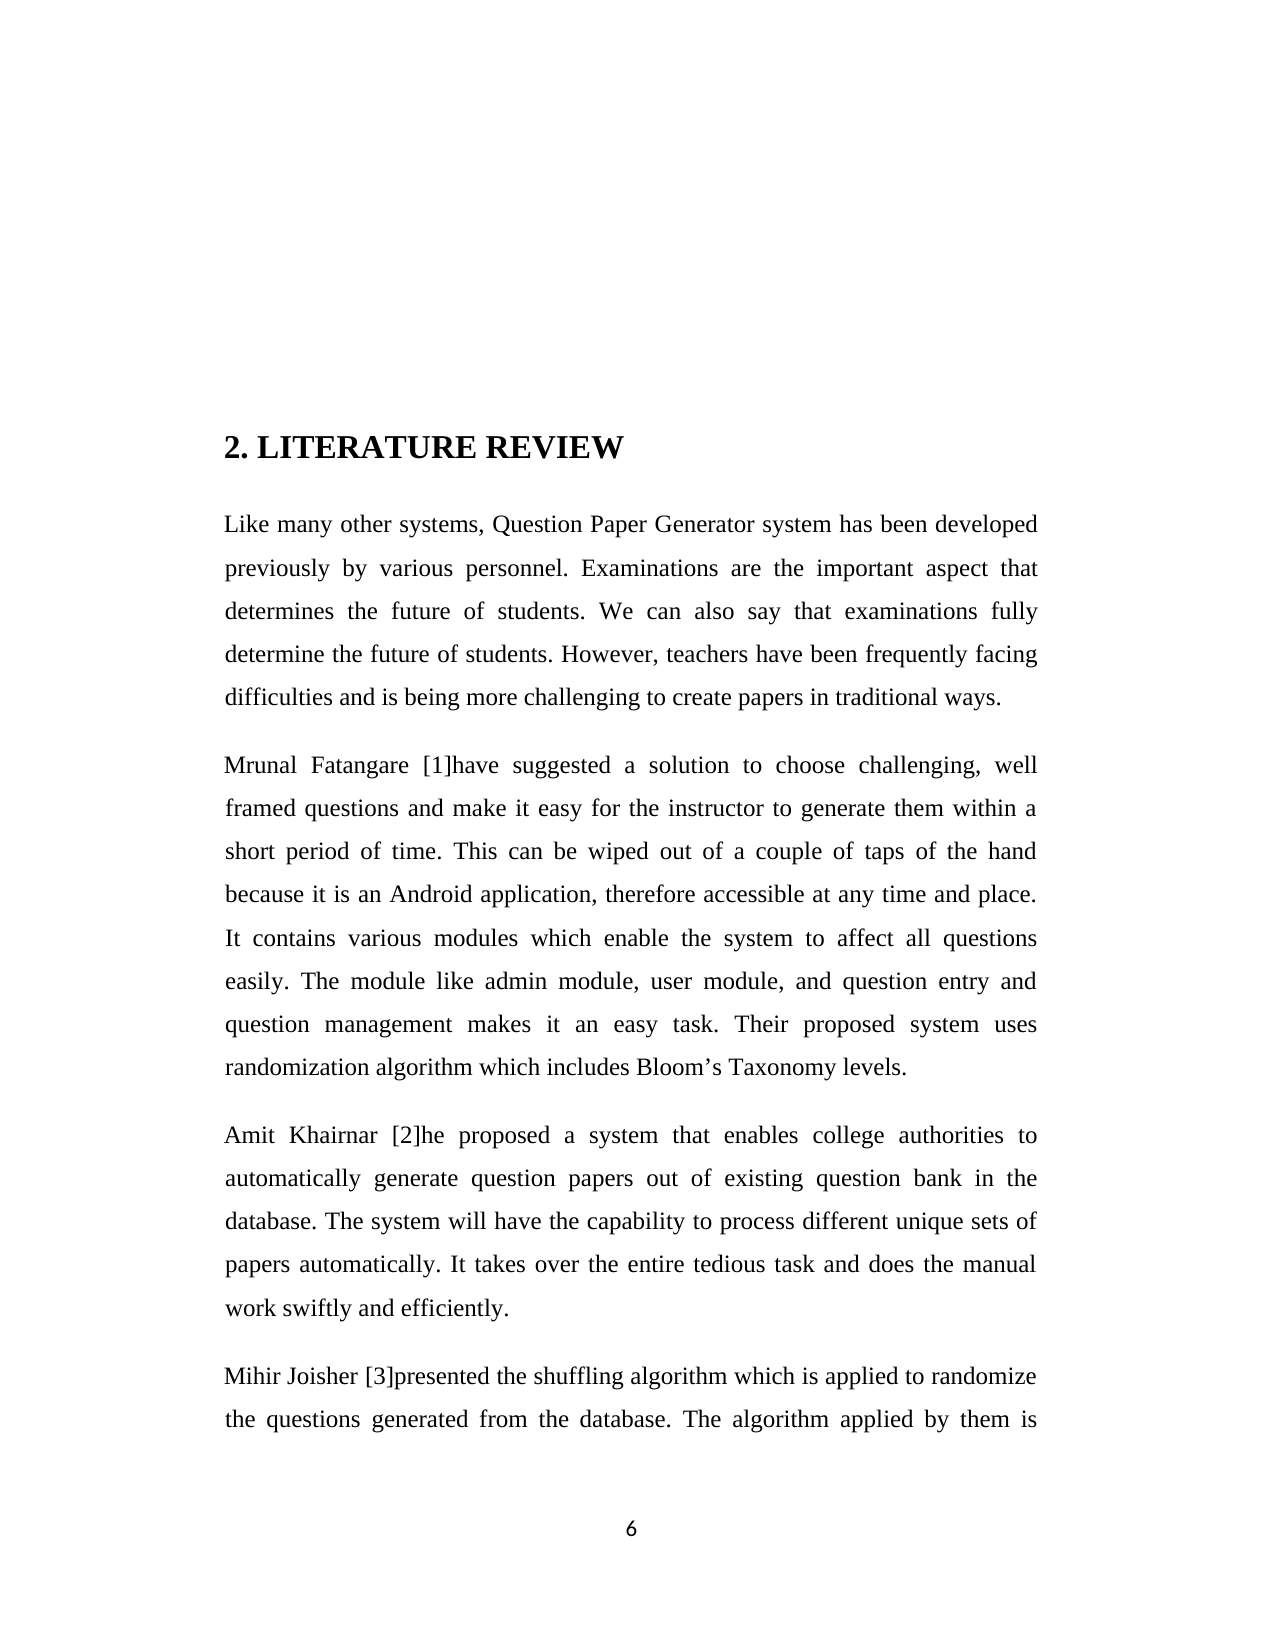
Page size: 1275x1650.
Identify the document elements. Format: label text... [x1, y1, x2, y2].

text Like many other systems, Question Paper Generator system has been developed previously by various personnel. Examinations are the important aspect that determines the future of students. We can also say that examinations fully determine the future of students. However, teachers have been frequently facing difficulties and is being more challenging to create papers in traditional ways. [223, 509, 1039, 711]
subtitle 2. LITERATURE REVIEW [223, 427, 1087, 465]
text Mrunal Fatangare have suggested a solution to choose challenging, well framed questions and make it easy for the instructor to generate them within a short period of time. This can be wiped out of a couple of taps of the hand because it is an Android application, therefore accessible at any time and place. It contains various modules which enable the system to affect all questions easily. The module like admin module, user module, and question entry and question management makes it an easy task. Their proposed system uses randomization algorithm which includes Bloom’s Taxonomy levels. [223, 750, 1038, 1081]
text Amit Khairnarhe proposed a system that enables college authorities to automatically generate question papers out of existing question bank in the database. The system will have the capability to process different unique sets of papers automatically. It takes over the entire tedious task and does the manual work swiftly and efficiently. [223, 1120, 1038, 1321]
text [223, 1361, 1038, 1433]
